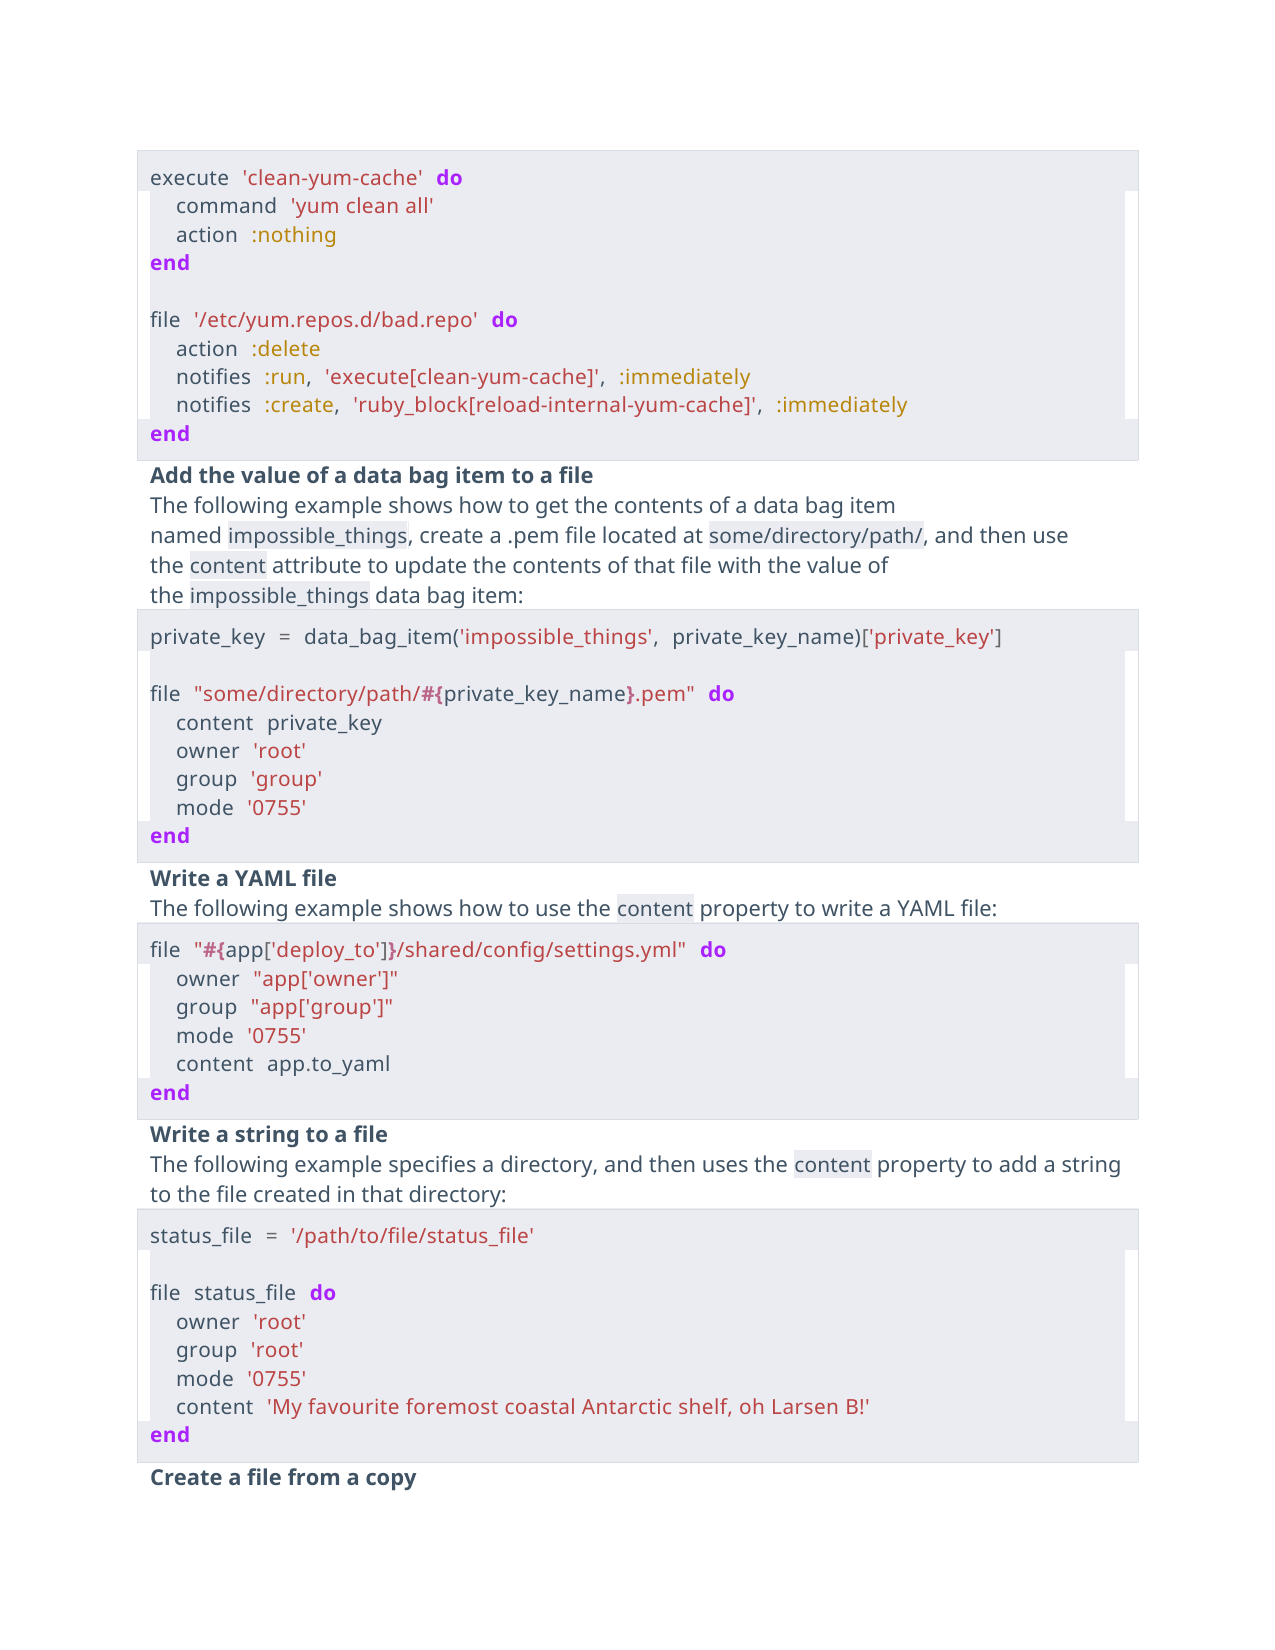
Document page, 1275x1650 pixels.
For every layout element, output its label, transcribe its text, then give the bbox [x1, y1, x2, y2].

text Write a string to a file [150, 1120, 1125, 1149]
text Write a YAML file [150, 863, 1125, 893]
text end [138, 1065, 1138, 1119]
text Create a file from a copy [150, 1463, 1125, 1492]
text content private_key [150, 708, 1125, 736]
text file "some/directory/path/#{private_key_name}.pem" do [150, 679, 1125, 708]
text The following example shows how to use the content property to write a YAML file: [150, 893, 1125, 922]
text owner 'root' [150, 736, 1125, 764]
text end [138, 808, 1138, 862]
text file "#{app['deploy_to']}/shared/config/settings.yml" do [138, 924, 1138, 964]
text group 'group' [150, 764, 1125, 793]
text end [138, 1408, 1138, 1462]
text content app.to_yaml [150, 1049, 1125, 1065]
text notifies :create, 'ruby_block[reload-internal-yum-cache]', :immediately [150, 391, 1125, 406]
text group "app['group']" [150, 992, 1125, 1021]
text end [150, 248, 1125, 277]
text mode '0755' [150, 1021, 1125, 1049]
text group 'root' [150, 1335, 1125, 1364]
text file '/etc/yum.repos.d/bad.repo' do [150, 305, 1125, 334]
text action :delete [150, 334, 1125, 362]
text The following example specifies a directory, and then uses the content property to add a string to the file created in that directory: [150, 1149, 1125, 1208]
text owner 'root' [150, 1307, 1125, 1335]
text action :nothing [150, 220, 1125, 248]
text The following example shows how to get the contents of a data bag item named impossible_things, create a .pem file located at some/directory/path/, and then use the content attribute to update the contents of that file with the value of the impossible_things data bag item: [150, 490, 1125, 609]
text execute 'clean-yum-cache' do [138, 151, 1138, 191]
text mode '0755' [150, 1364, 1125, 1392]
text mode '0755' [150, 793, 1125, 808]
text end [138, 406, 1138, 460]
text owner "app['owner']" [150, 964, 1125, 992]
text command 'yum clean all' [150, 191, 1125, 220]
text file status_file do [150, 1278, 1125, 1307]
text content 'My favourite foremost coastal Antarctic shelf, oh Larsen B!' [150, 1392, 1125, 1408]
text private_key = data_bag_item('impossible_things', private_key_name)['private_key'] [138, 610, 1138, 651]
text status_file = '/path/to/file/status_file' [138, 1210, 1138, 1250]
text notifies :run, 'execute[clean-yum-cache]', :immediately [150, 362, 1125, 391]
text Add the value of a data bag item to a file [150, 461, 1125, 490]
